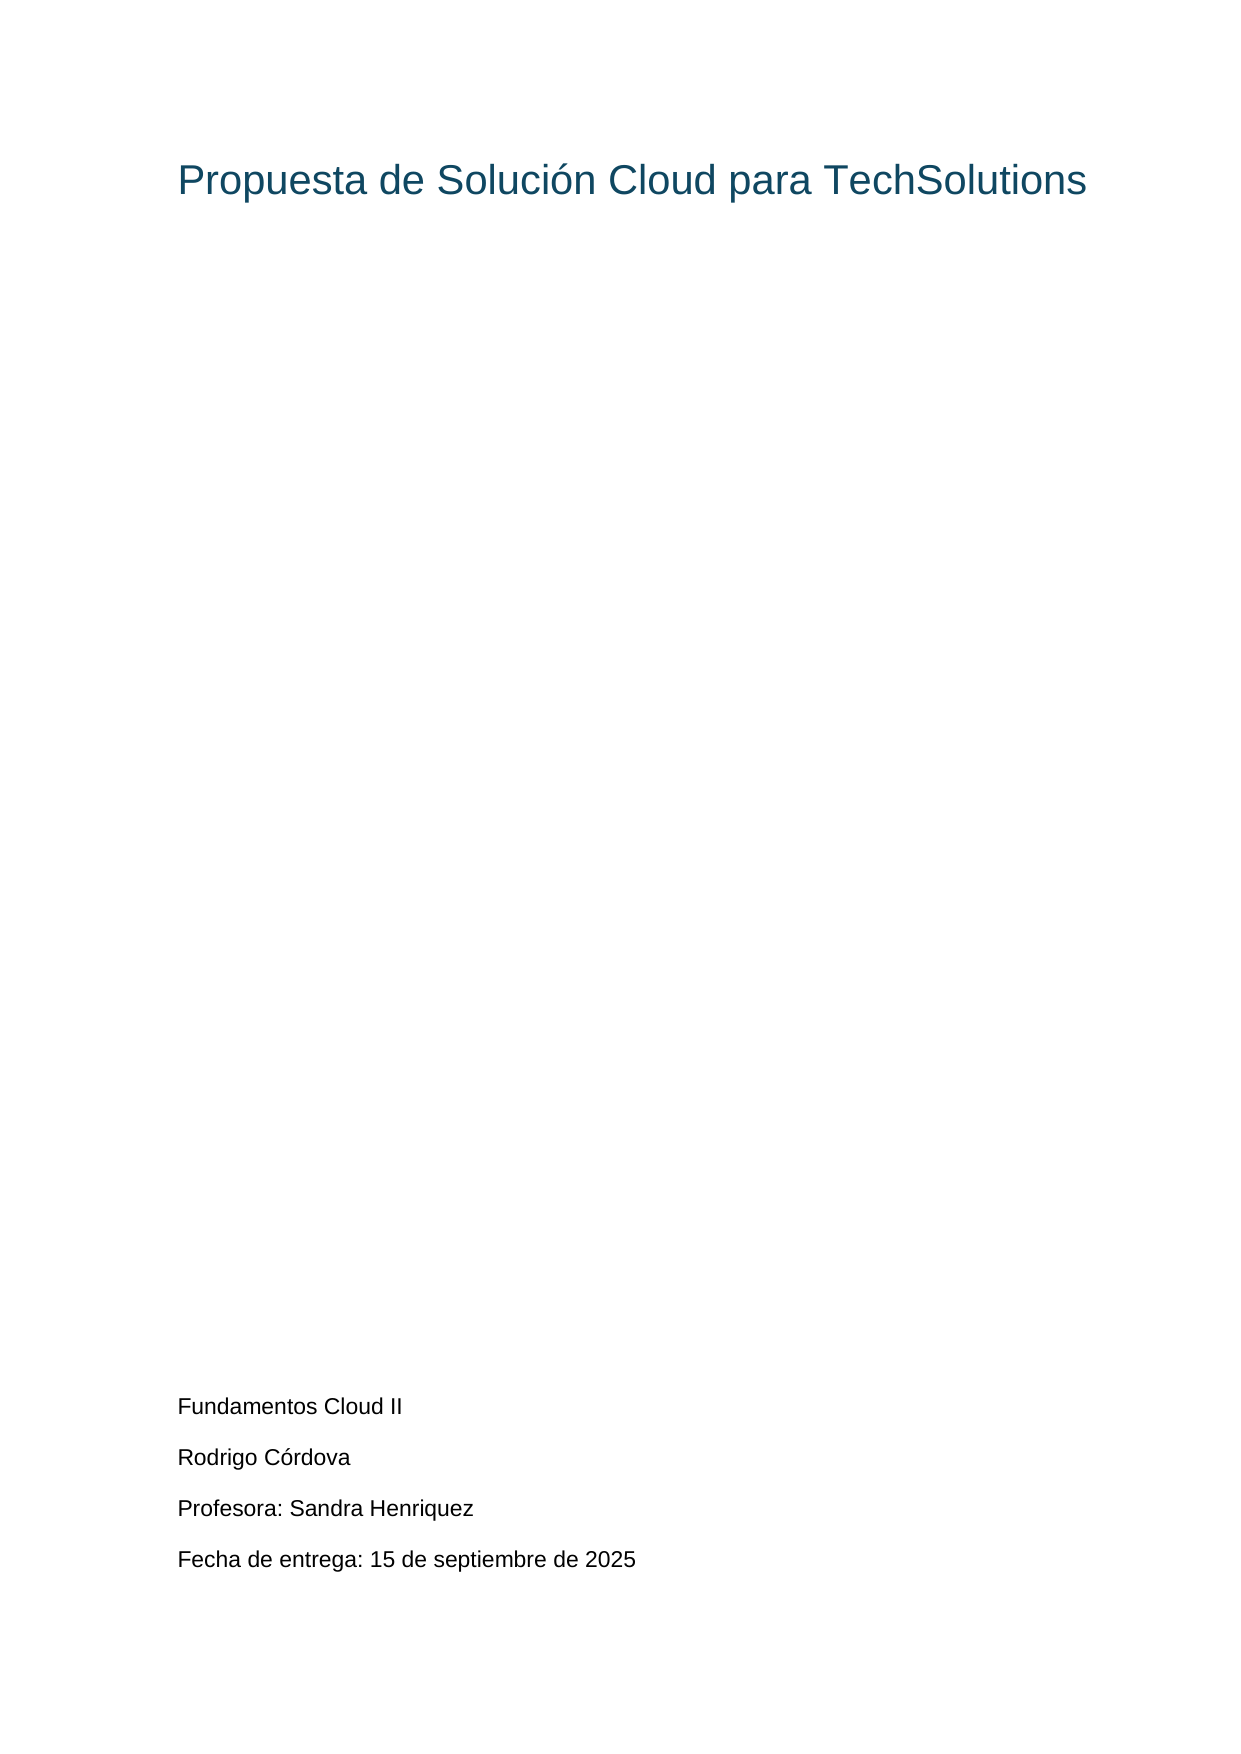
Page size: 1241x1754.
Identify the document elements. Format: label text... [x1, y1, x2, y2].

text Fundamentos Cloud II [177, 1393, 1152, 1419]
subtitle Propuesta de Solución Cloud para TechSolutions [177, 156, 1152, 203]
text Fecha de entrega: 15 de septiembre de 2025 [177, 1546, 1152, 1572]
text Profesora: Sandra Henriquez [177, 1495, 1152, 1521]
text Rodrigo Córdova [177, 1444, 1152, 1470]
